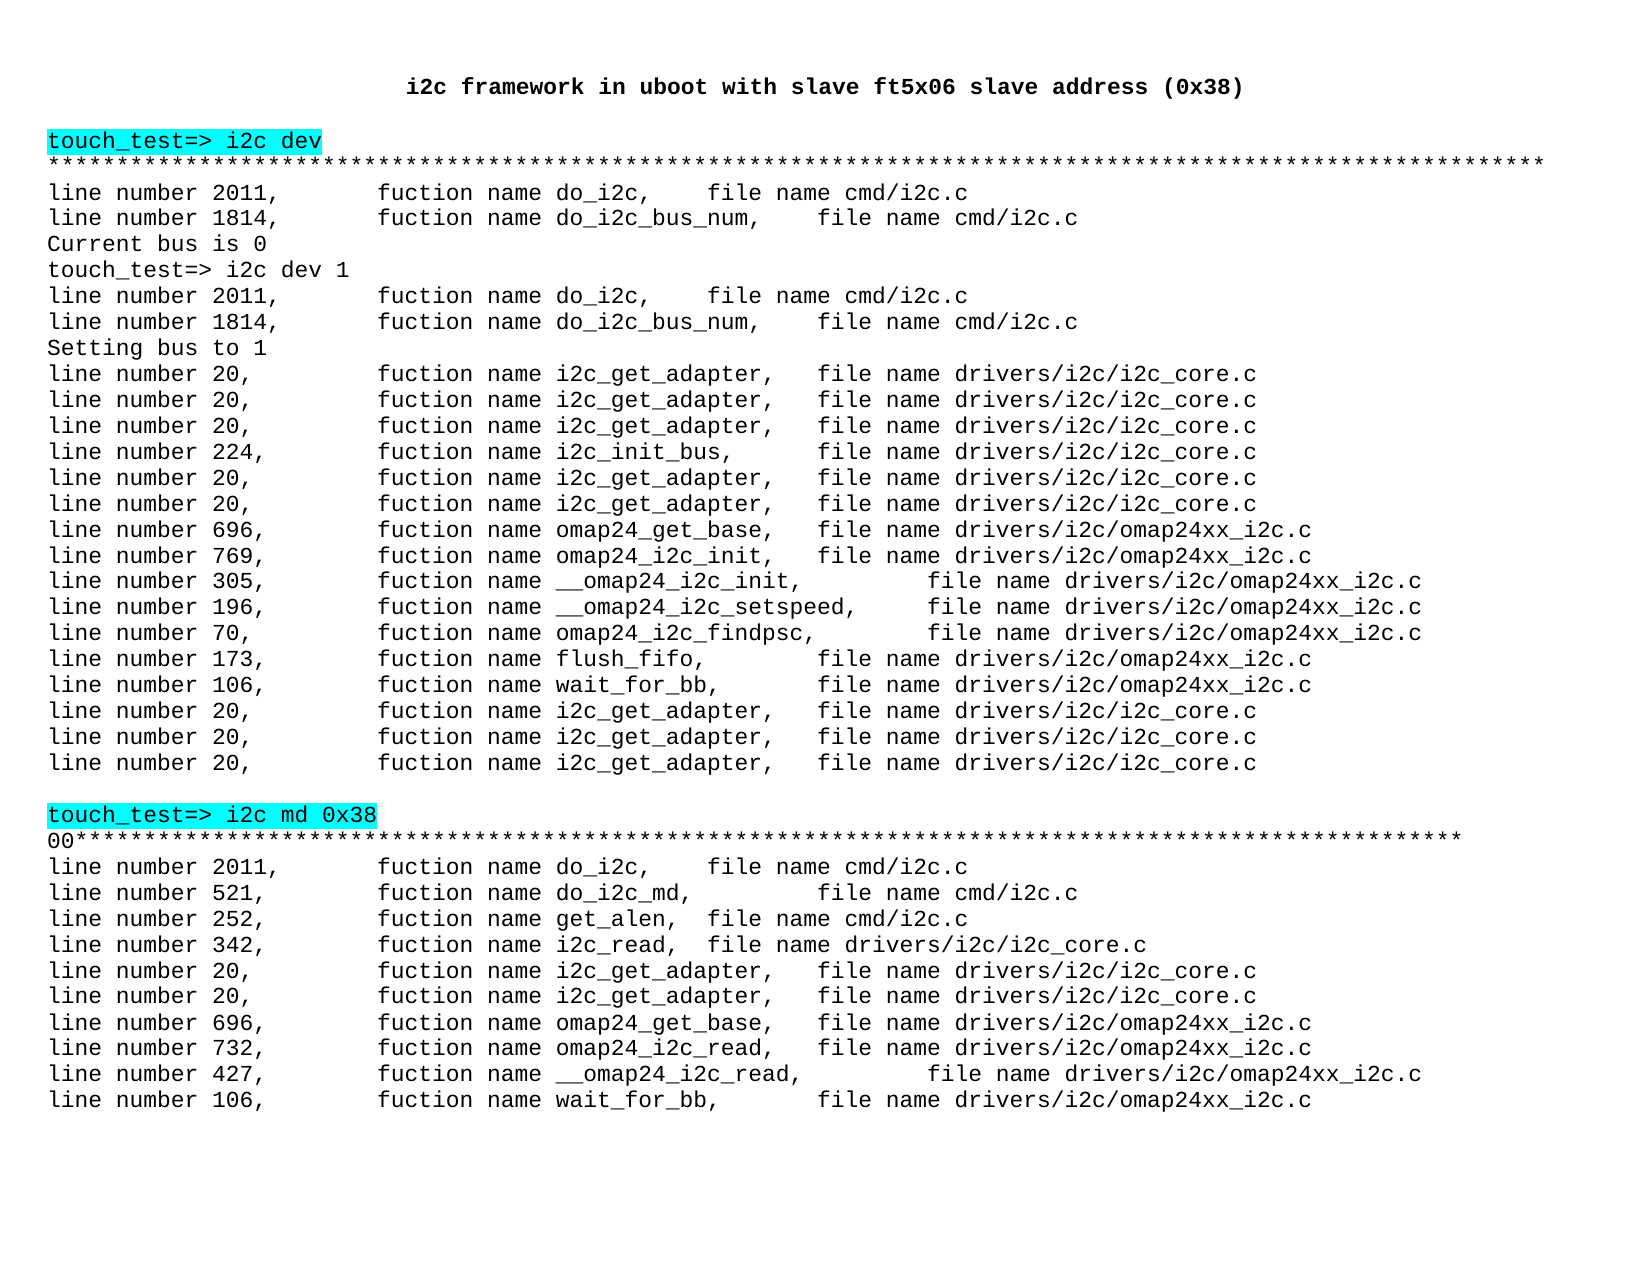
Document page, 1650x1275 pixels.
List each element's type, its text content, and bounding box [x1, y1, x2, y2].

text line number 2011, fuction name do_i2c, file name cmd/i2c.c [47, 181, 1603, 207]
text line number 20, fuction name i2c_get_adapter, file name drivers/i2c/i2c_core.c [47, 699, 1603, 726]
text line number 70, fuction name omap24_i2c_findpsc, file name drivers/i2c/omap24xx_i2c.c [47, 622, 1603, 648]
text line number 224, fuction name i2c_init_bus, file name drivers/i2c/i2c_core.c [47, 440, 1603, 466]
text line number 427, fuction name __omap24_i2c_read, file name drivers/i2c/omap24xx_i2c.c [47, 1063, 1603, 1089]
text line number 20, fuction name i2c_get_adapter, file name drivers/i2c/i2c_core.c [47, 414, 1603, 440]
text line number 769, fuction name omap24_i2c_init, file name drivers/i2c/omap24xx_i2c.c [47, 544, 1603, 570]
text line number 2011, fuction name do_i2c, file name cmd/i2c.c [47, 284, 1603, 311]
text line number 20, fuction name i2c_get_adapter, file name drivers/i2c/i2c_core.c [47, 726, 1603, 751]
text line number 20, fuction name i2c_get_adapter, file name drivers/i2c/i2c_core.c [47, 362, 1603, 388]
text line number 20, fuction name i2c_get_adapter, file name drivers/i2c/i2c_core.c [47, 985, 1603, 1011]
text line number 696, fuction name omap24_get_base, file name drivers/i2c/omap24xx_i2c.c [47, 1011, 1603, 1037]
text line number 342, fuction name i2c_read, file name drivers/i2c/i2c_core.c [47, 933, 1603, 959]
text line number 20, fuction name i2c_get_adapter, file name drivers/i2c/i2c_core.c [47, 388, 1603, 414]
text line number 1814, fuction name do_i2c_bus_num, file name cmd/i2c.c [47, 311, 1603, 336]
text line number 732, fuction name omap24_i2c_read, file name drivers/i2c/omap24xx_i2c.c [47, 1037, 1603, 1063]
text line number 20, fuction name i2c_get_adapter, file name drivers/i2c/i2c_core.c [47, 959, 1603, 985]
text line number 2011, fuction name do_i2c, file name cmd/i2c.c [47, 855, 1603, 881]
text Current bus is 0 [47, 233, 1603, 259]
text touch_test=> i2c dev 1 [47, 259, 1603, 284]
text line number 173, fuction name flush_fifo, file name drivers/i2c/omap24xx_i2c.c [47, 648, 1603, 674]
text line number 196, fuction name __omap24_i2c_setspeed, file name drivers/i2c/omap24xx_i2c.c [47, 596, 1603, 622]
text line number 696, fuction name omap24_get_base, file name drivers/i2c/omap24xx_i2c.c [47, 518, 1603, 544]
text line number 106, fuction name wait_for_bb, file name drivers/i2c/omap24xx_i2c.c [47, 674, 1603, 699]
text line number 20, fuction name i2c_get_adapter, file name drivers/i2c/i2c_core.c [47, 466, 1603, 492]
text line number 1814, fuction name do_i2c_bus_num, file name cmd/i2c.c [47, 207, 1603, 233]
text line number 521, fuction name do_i2c_md, file name cmd/i2c.c [47, 881, 1603, 907]
text line number 20, fuction name i2c_get_adapter, file name drivers/i2c/i2c_core.c [47, 492, 1603, 518]
text line number 252, fuction name get_alen, file name cmd/i2c.c [47, 907, 1603, 933]
text touch_test=> i2c md 0x38 00***************************************************************************************************** [47, 803, 1603, 855]
text line number 305, fuction name __omap24_i2c_init, file name drivers/i2c/omap24xx_i2c.c [47, 570, 1603, 596]
text line number 20, fuction name i2c_get_adapter, file name drivers/i2c/i2c_core.c [47, 751, 1603, 777]
text touch_test=> i2c dev ************************************************************************************************************* [47, 129, 1603, 181]
text line number 106, fuction name wait_for_bb, file name drivers/i2c/omap24xx_i2c.c [47, 1089, 1603, 1114]
text Setting bus to 1 [47, 336, 1603, 362]
